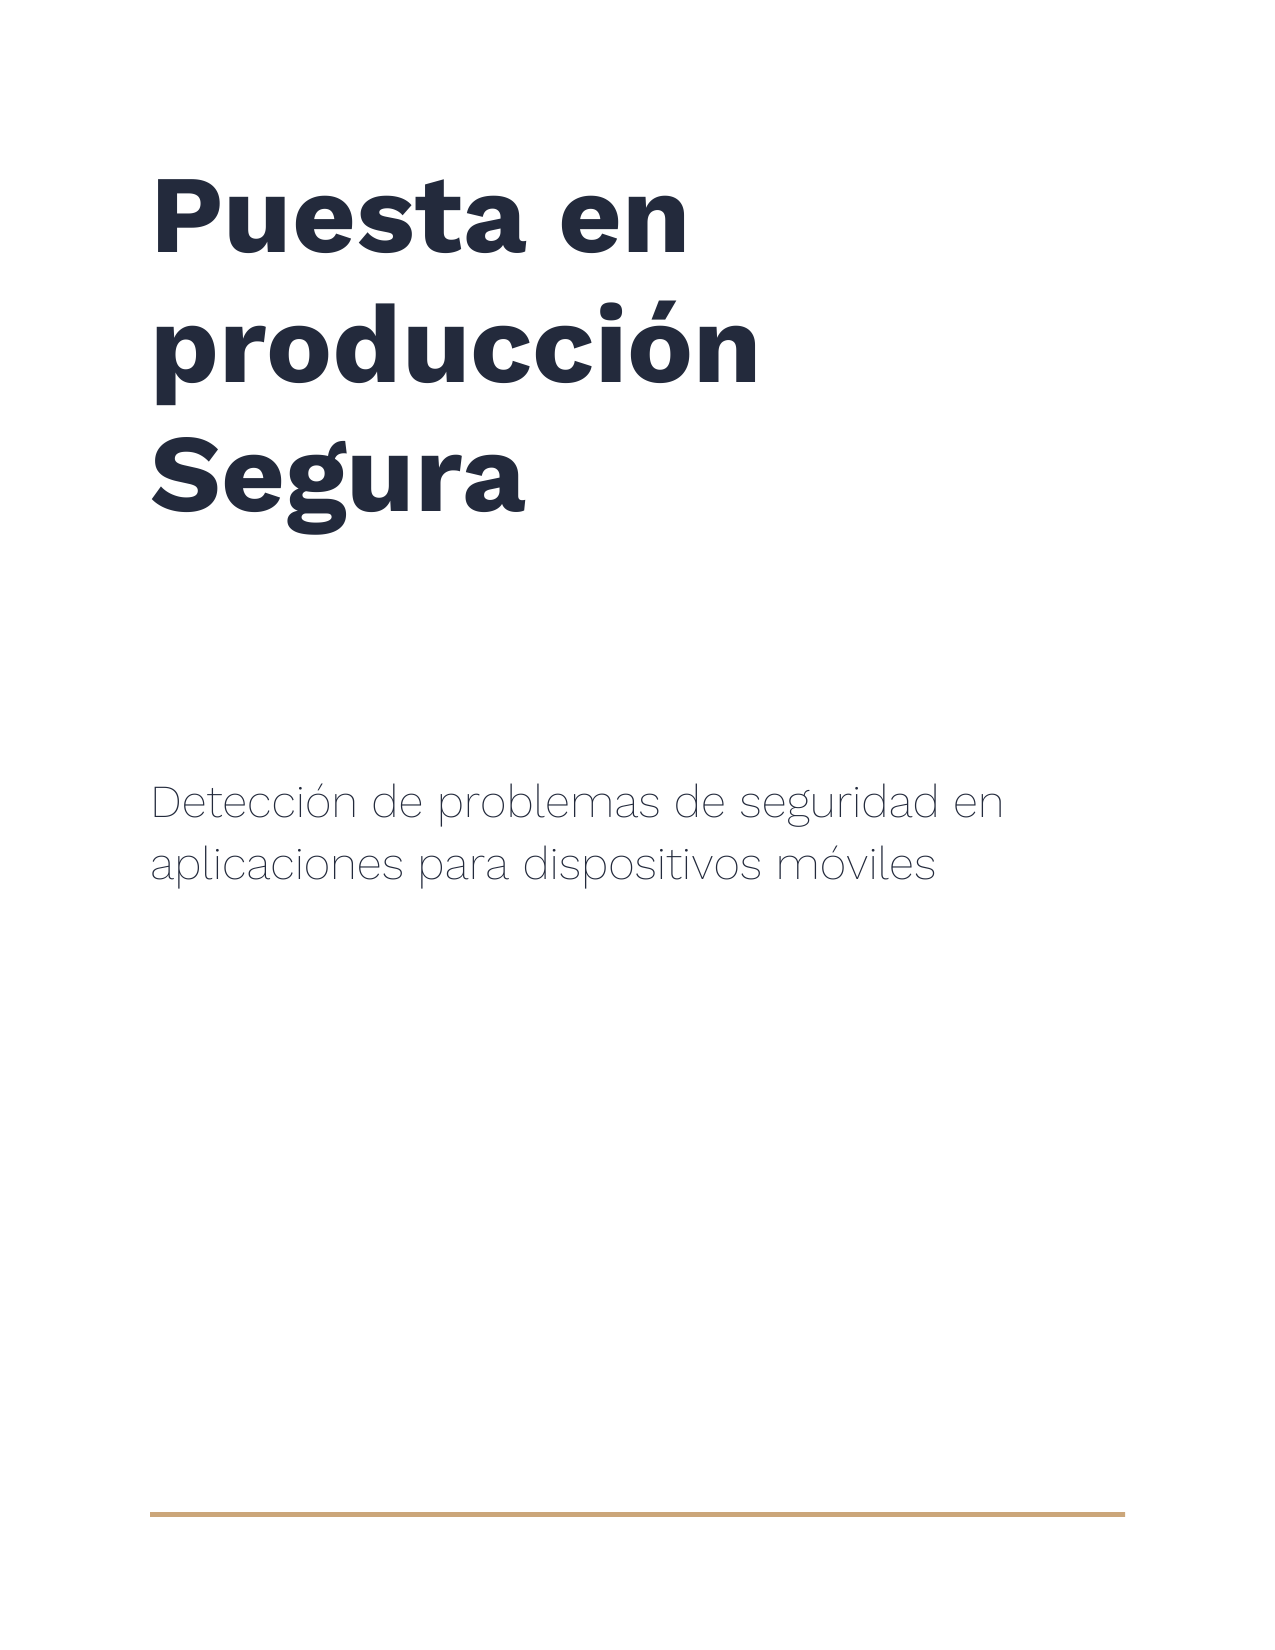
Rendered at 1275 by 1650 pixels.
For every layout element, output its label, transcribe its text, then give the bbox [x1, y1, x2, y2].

title Puesta en producción Segura [150, 150, 1125, 538]
subtitle Detección de problemas de seguridad en aplicaciones para dispositivos móviles [150, 775, 1125, 891]
picture [150, 1512, 1125, 1517]
